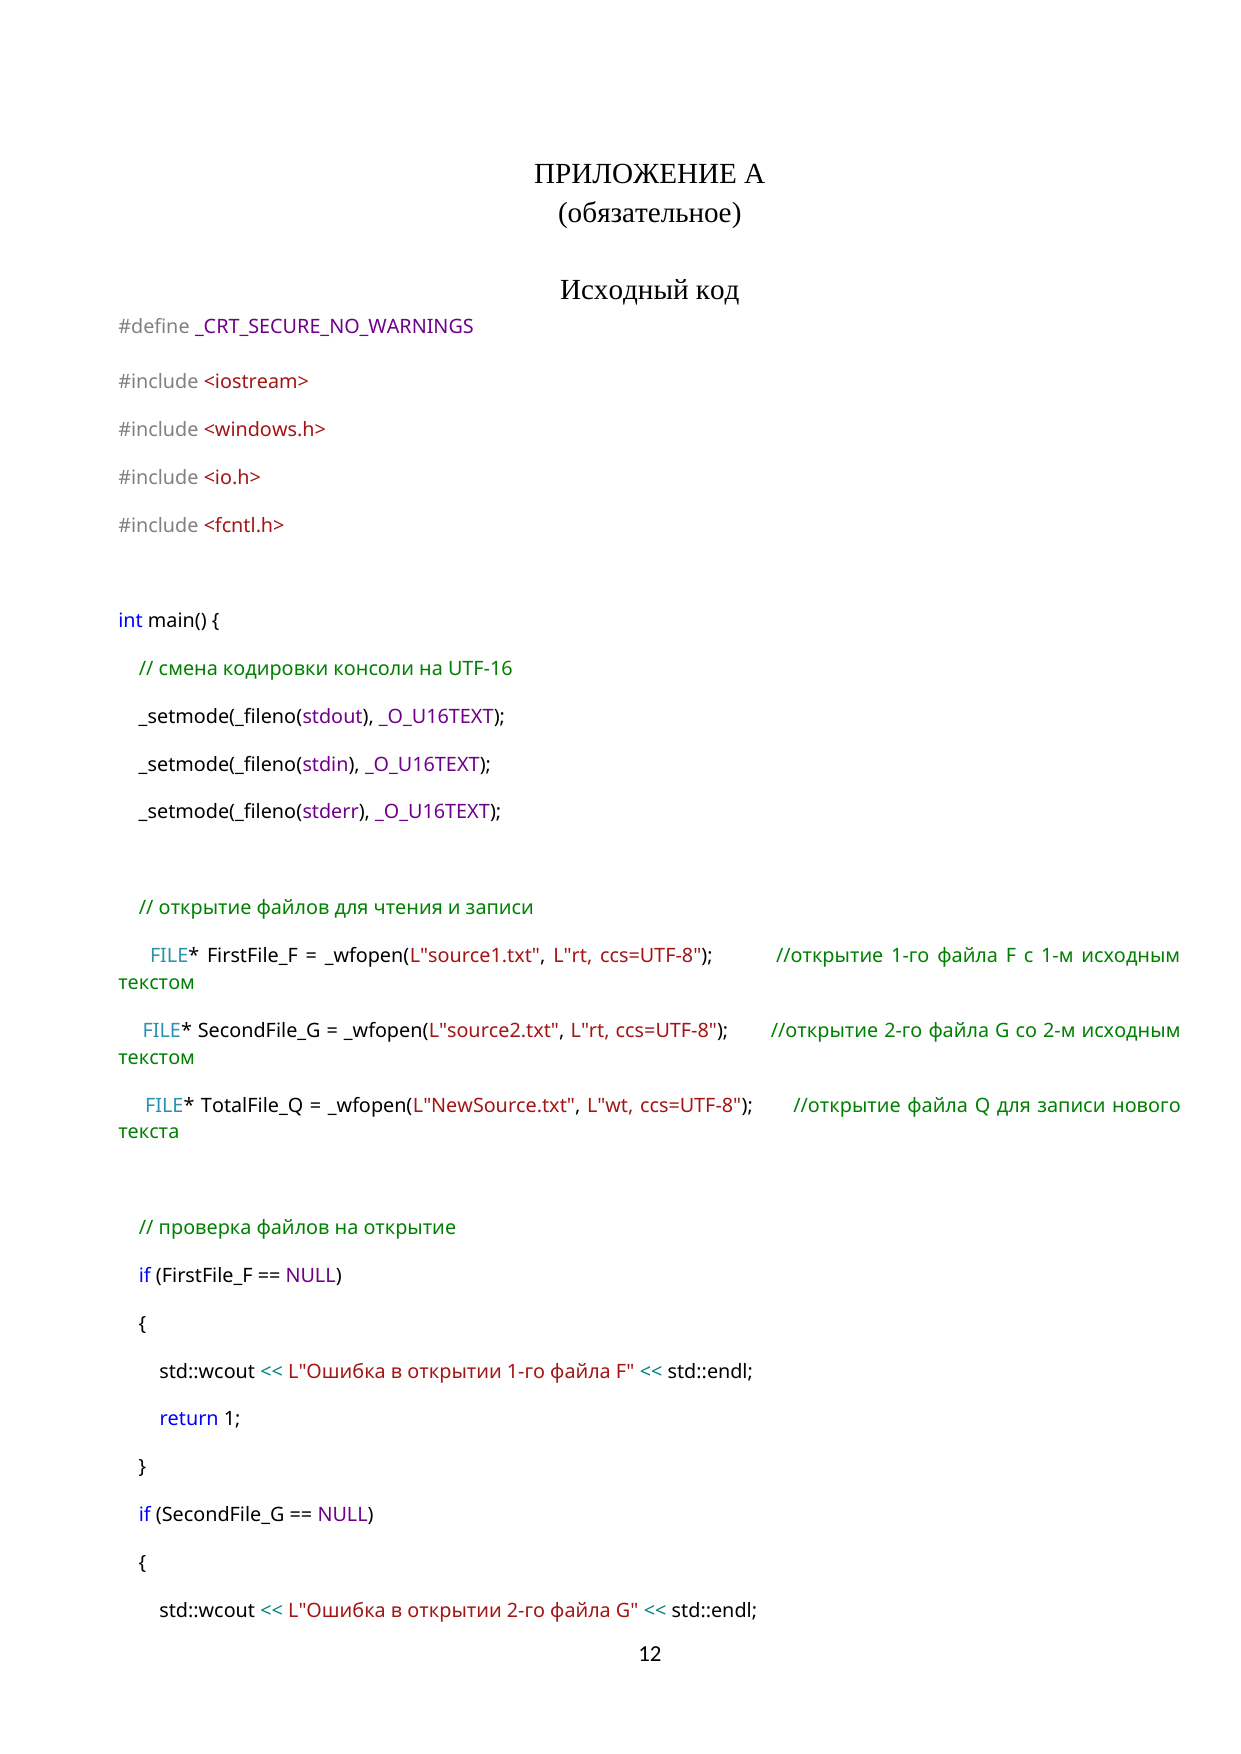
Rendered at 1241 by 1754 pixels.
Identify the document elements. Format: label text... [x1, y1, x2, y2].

text #include <iostream> [118, 367, 1181, 394]
text FILE* SecondFile_G = _wfopen(L"source2.txt", L"rt, ccs=UTF-8"); //открытие 2-го файла G со 2-м исходным текстом [118, 1016, 1181, 1070]
text _setmode(_fileno(stdout), _O_U16TEXT); [118, 702, 1181, 729]
text int main() { [118, 607, 1181, 633]
text if (FirstFile_F == NULL) [118, 1261, 1181, 1288]
text { [118, 1548, 1181, 1575]
text std::wcout << L"Ошибка в открытии 2-го файла G" << std::endl; [118, 1596, 1181, 1623]
text ПРИЛОЖЕНИЕ А [118, 157, 1181, 190]
text if (SecondFile_G == NULL) [118, 1500, 1181, 1527]
text #include <windows.h> [118, 415, 1181, 442]
text _setmode(_fileno(stderr), _O_U16TEXT); [118, 798, 1181, 825]
text return 1; [118, 1405, 1181, 1432]
text #include <fcntl.h> [118, 511, 1181, 538]
text // смена кодировки консоли на UTF-16 [118, 654, 1181, 681]
text #include <io.h> [118, 463, 1181, 490]
text FILE* TotalFile_Q = _wfopen(L"NewSource.txt", L"wt, ccs=UTF-8"); //открытие файла Q для записи нового текста [118, 1091, 1181, 1145]
text #define _CRT_SECURE_NO_WARNINGS [118, 312, 1181, 339]
text // проверка файлов на открытие [118, 1213, 1181, 1240]
text FILE* FirstFile_F = _wfopen(L"source1.txt", L"rt, ccs=UTF-8"); //открытие 1-го файла F с 1-м исходным текстом [118, 941, 1181, 995]
text _setmode(_fileno(stdin), _O_U16TEXT); [118, 750, 1181, 777]
text std::wcout << L"Ошибка в открытии 1-го файла F" << std::endl; [118, 1357, 1181, 1384]
text (обязательное) [118, 195, 1181, 229]
text // открытие файлов для чтения и записи [118, 893, 1181, 920]
text Исходный код [118, 272, 1181, 306]
text } [118, 1452, 1181, 1479]
text { [118, 1309, 1181, 1336]
